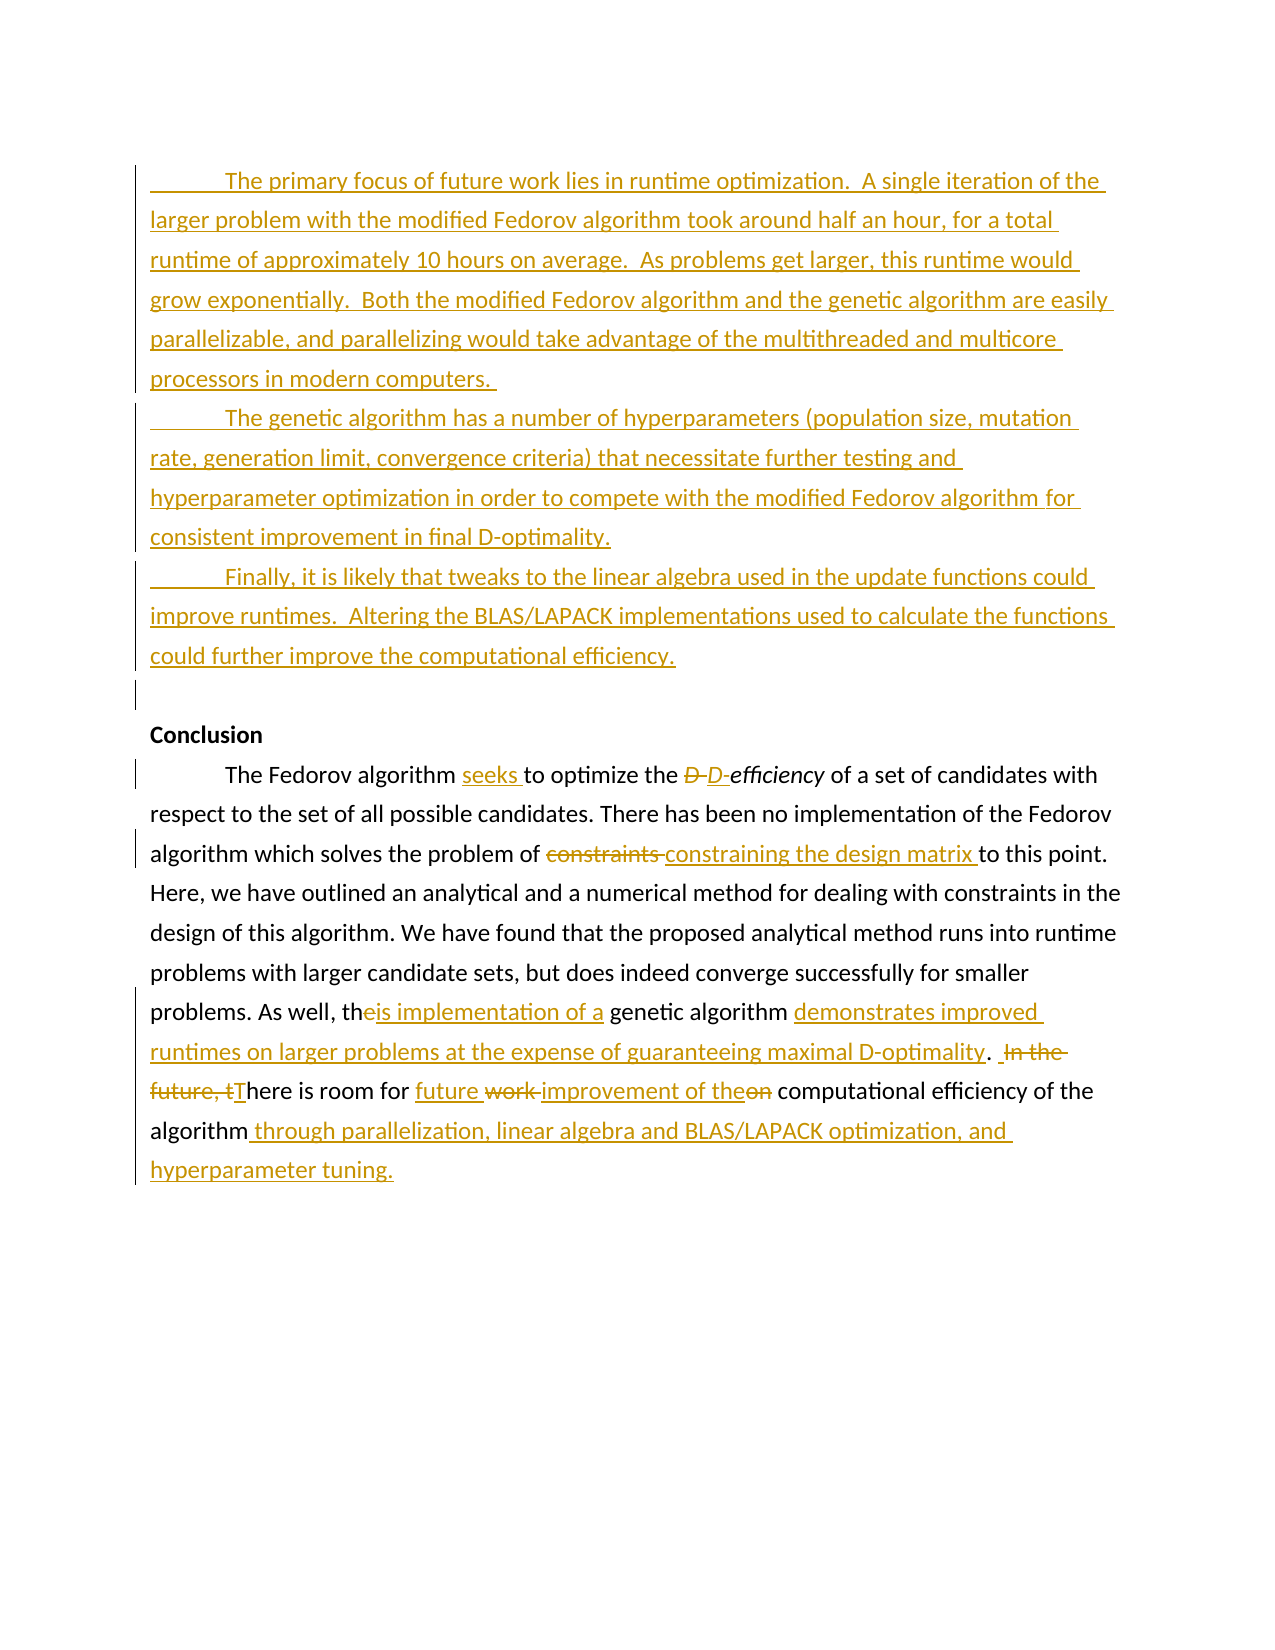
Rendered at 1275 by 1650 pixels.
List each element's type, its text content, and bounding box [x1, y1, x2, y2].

text The Fedorov algorithm to optimize the efficiency of a set of candidates with respect to the set of all possible candidates. There has been no implementation of the Fedorov algorithm which solves the problem of to this point. Here, we have outlined an analytical and a numerical method for dealing with constraints in the design of this algorithm. We have found that the proposed analytical method runs into runtime problems with larger candidate sets, but does indeed converge successfully for smaller problems. As well, th genetic algorithm . here is room for computational efficiency of the algorithm [150, 759, 1125, 1185]
text Conclusion [150, 719, 1125, 750]
